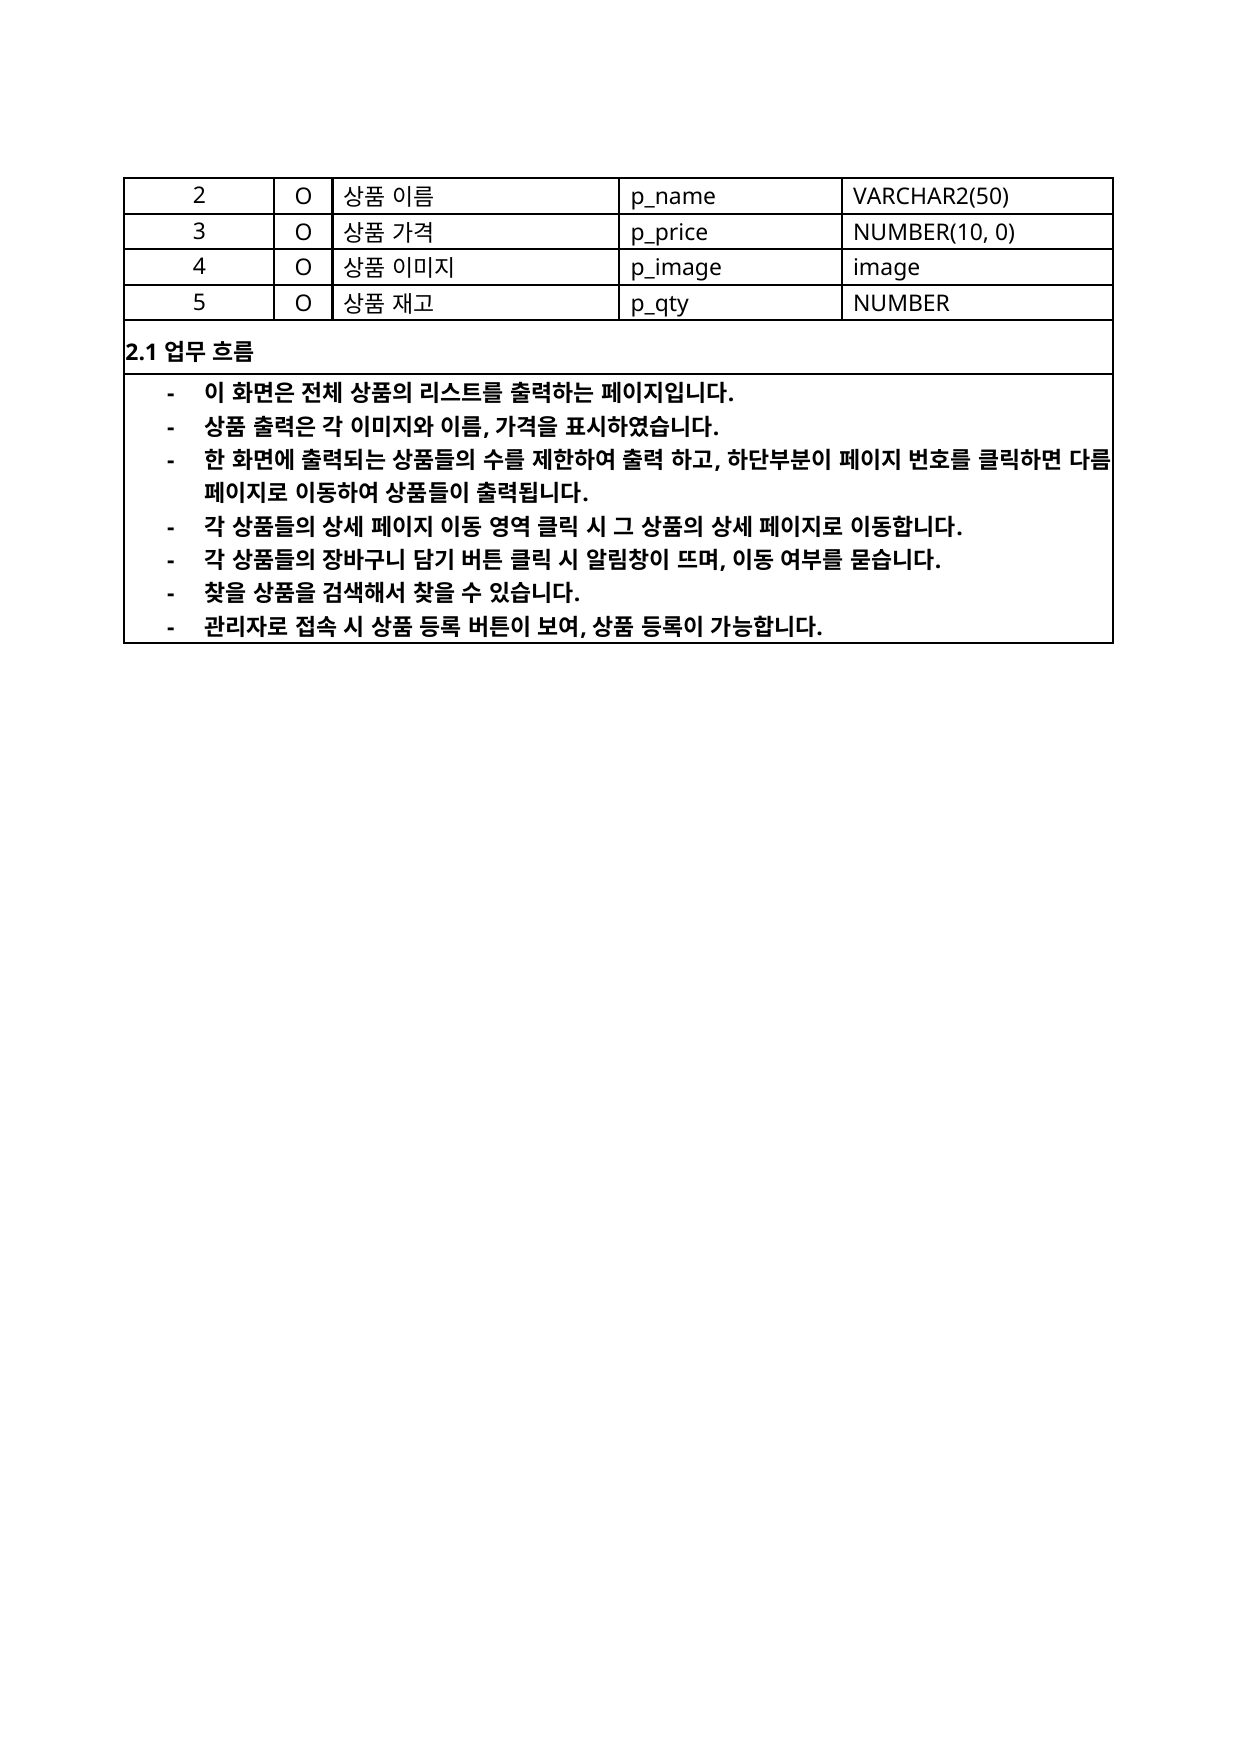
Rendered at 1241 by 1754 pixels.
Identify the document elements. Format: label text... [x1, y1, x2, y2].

table_cell O [275, 250, 331, 283]
table_cell 상품 가격 [334, 215, 618, 248]
table_cell VARCHAR2(50) [843, 179, 1112, 213]
table_cell 상품 이미지 [334, 250, 618, 283]
table_cell NUMBER [843, 286, 1112, 319]
table_cell O [275, 179, 331, 213]
table_cell image [843, 250, 1112, 283]
table_cell 2 [125, 179, 273, 213]
table_cell p_qty [620, 286, 841, 319]
table_cell p_name [620, 179, 841, 213]
table_cell 이 화면은 전체 상품의 리스트를 출력하는 페이지입니다. 상품 출력은 각 이미지와 이름, 가격을 표시하였습니다. 한 화면에 출력되는 상품들의 수를 제한하여 출력 하고, 하단부분이 페이지 번호를 클릭하면 다름 페이지로 이동하여 상품들이 출력됩니다. 각 상품들의 상세 페이지 이동 영역 클릭 시 그 상품의 상세 페이지로 이동합니다. 각 상품들의 장바구니 담기 버튼 클릭 시 알림창이 뜨며, 이동 여부를 묻습니다. 찾을 상품을 검색해서 찾을 수 있습니다. 관리자로 접속 시 상품 등록 버튼이 보여, 상품 등록이 가능합니다. [125, 375, 1112, 642]
table_cell O [275, 215, 331, 248]
table_cell NUMBER(10, 0) [843, 215, 1112, 248]
table_cell p_image [620, 250, 841, 283]
table_cell p_price [620, 215, 841, 248]
table_cell O [275, 286, 331, 319]
table_cell 상품 재고 [334, 286, 618, 319]
table_cell 2.1 업무 흐름 [125, 321, 1112, 373]
table_cell 4 [125, 250, 273, 283]
table_cell 3 [125, 215, 273, 248]
table_cell 5 [125, 286, 273, 319]
table_cell 상품 이름 [334, 179, 618, 213]
